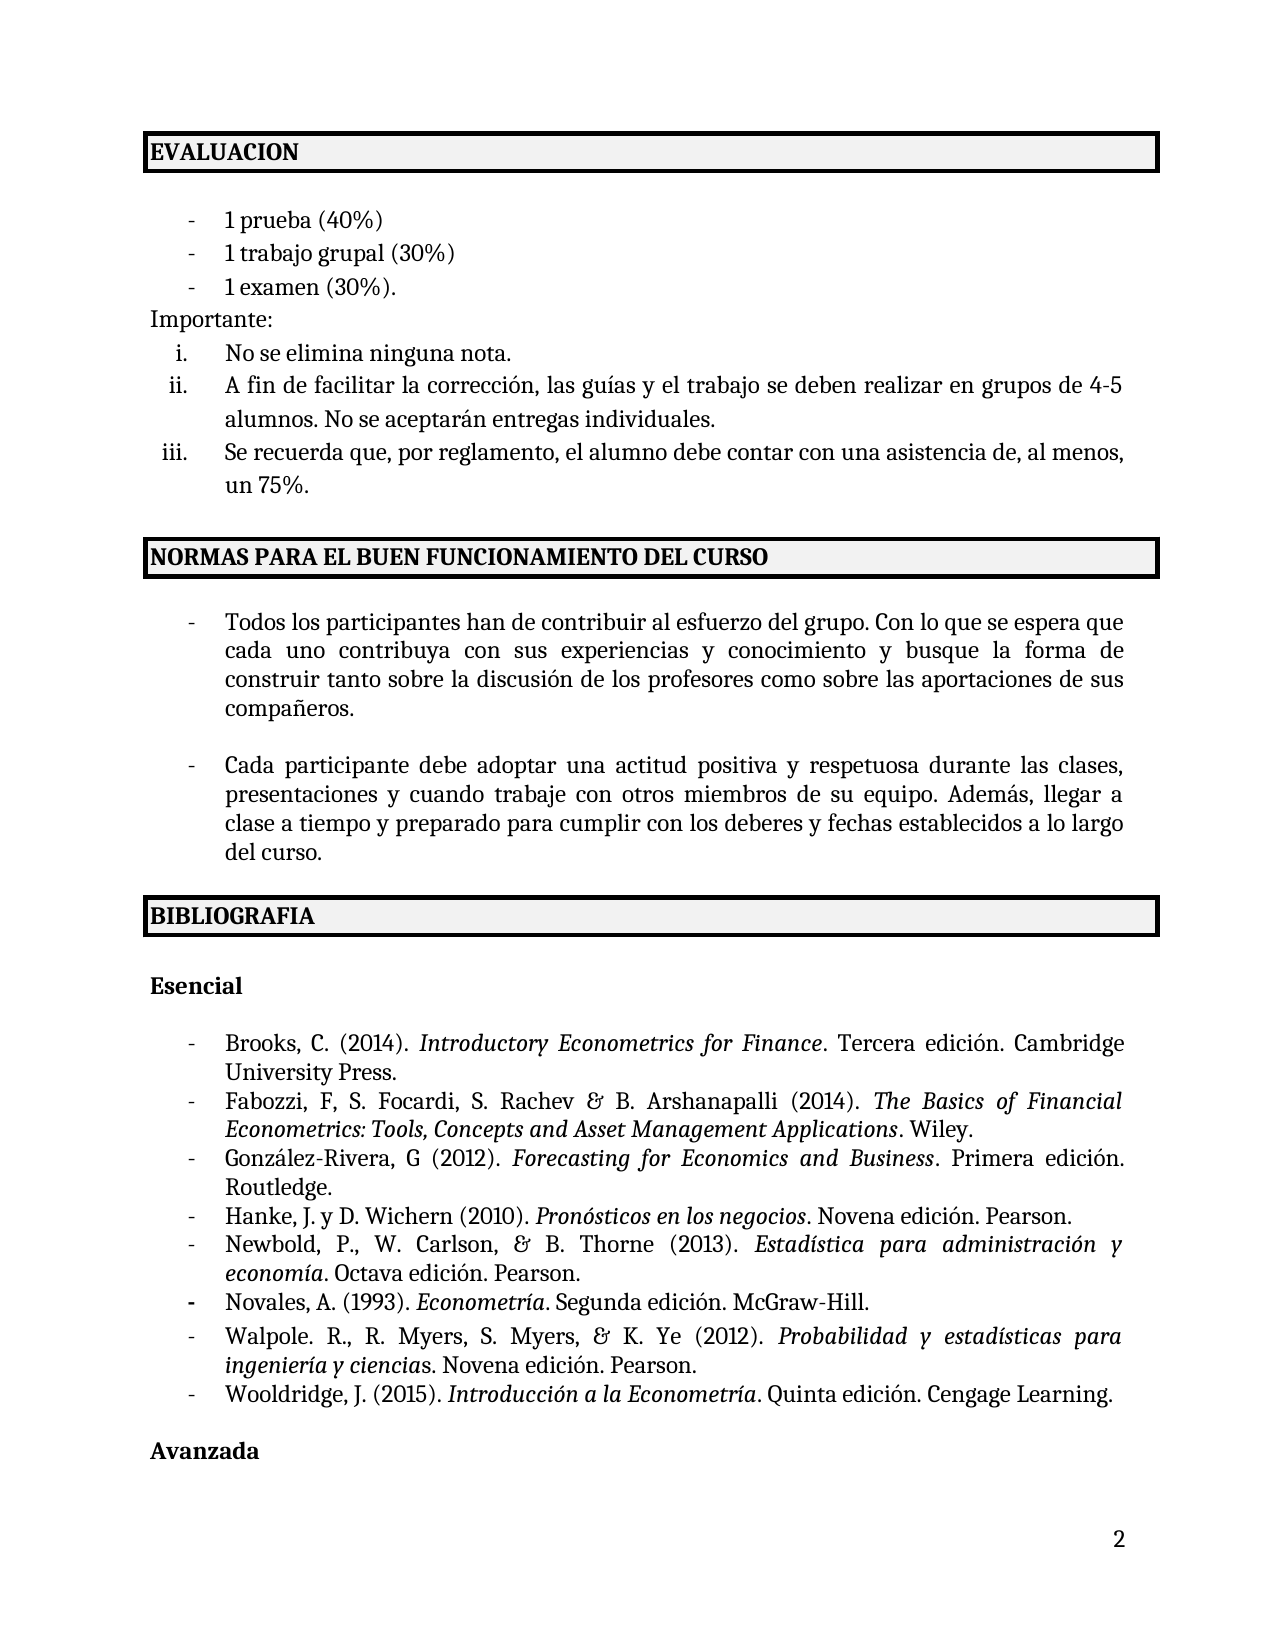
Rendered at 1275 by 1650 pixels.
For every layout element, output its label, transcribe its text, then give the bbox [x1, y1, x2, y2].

list Hanke, J. y D. Wichern (2010). Pronósticos en los negocios. Novena edición. Pearson. [187, 1202, 1125, 1230]
text Esencial [150, 972, 1125, 1000]
list González-Rivera, G (2012). Forecasting for Economics and Business. Primera edición. Routledge. [187, 1144, 1125, 1202]
list Se recuerda que, por reglamento, el alumno debe contar con una asistencia de, al menos, un 75%. [187, 437, 1125, 499]
list 1 prueba (40%) [187, 206, 1125, 235]
list Brooks, C. (2014). Introductory Econometrics for Finance. Tercera edición. Cambridge University Press. [187, 1029, 1125, 1087]
list Novales, A. (1993). Econometría. Segunda edición. McGraw-Hill. [187, 1288, 1125, 1317]
list Newbold, P., W. Carlson, & B. Thorne (2013). Estadística para administración y economía. Octava edición. Pearson. [187, 1230, 1125, 1288]
list Todos los participantes han de contribuir al esfuerzo del grupo. Con lo que se espera que cada uno contribuya con sus experiencias y conocimiento y busque la forma de construir tanto sobre la discusión de los profesores como sobre las aportaciones de sus compañeros. [187, 608, 1125, 723]
list 1 trabajo grupal (30%) [187, 239, 1125, 268]
text NORMAS PARA EL BUEN FUNCIONAMIENTO DEL CURSO [148, 541, 1155, 574]
list 1 examen (30%). [187, 272, 1125, 301]
list Fabozzi, F, S. Focardi, S. Rachev & B. Arshanapalli (2014). The Basics of Financial Econometrics: Tools, Concepts and Asset Management Applications. Wiley. [187, 1087, 1125, 1144]
list Walpole. R., R. Myers, S. Myers, & K. Ye (2012). Probabilidad y estadísticas para ingeniería y ciencias. Novena edición. Pearson. [187, 1322, 1125, 1379]
list No se elimina ninguna nota. [187, 338, 1125, 367]
list A fin de facilitar la corrección, las guías y el trabajo se deben realizar en grupos de 4-5 alumnos. No se aceptarán entregas individuales. [187, 371, 1125, 433]
text Avanzada [150, 1437, 1125, 1466]
list Cada participante debe adoptar una actitud positiva y respetuosa durante las clases, presentaciones y cuando trabaje con otros miembros de su equipo. Además, llegar a clase a tiempo y preparado para cumplir con los deberes y fechas establecidos a lo largo del curso. [187, 751, 1125, 866]
text Importante: [150, 305, 1125, 334]
text Evaluacion [148, 136, 1155, 169]
list Wooldridge, J. (2015). Introducción a la Econometría. Quinta edición. Cengage Learning. [187, 1379, 1125, 1408]
text Bibliografia [148, 900, 1155, 933]
